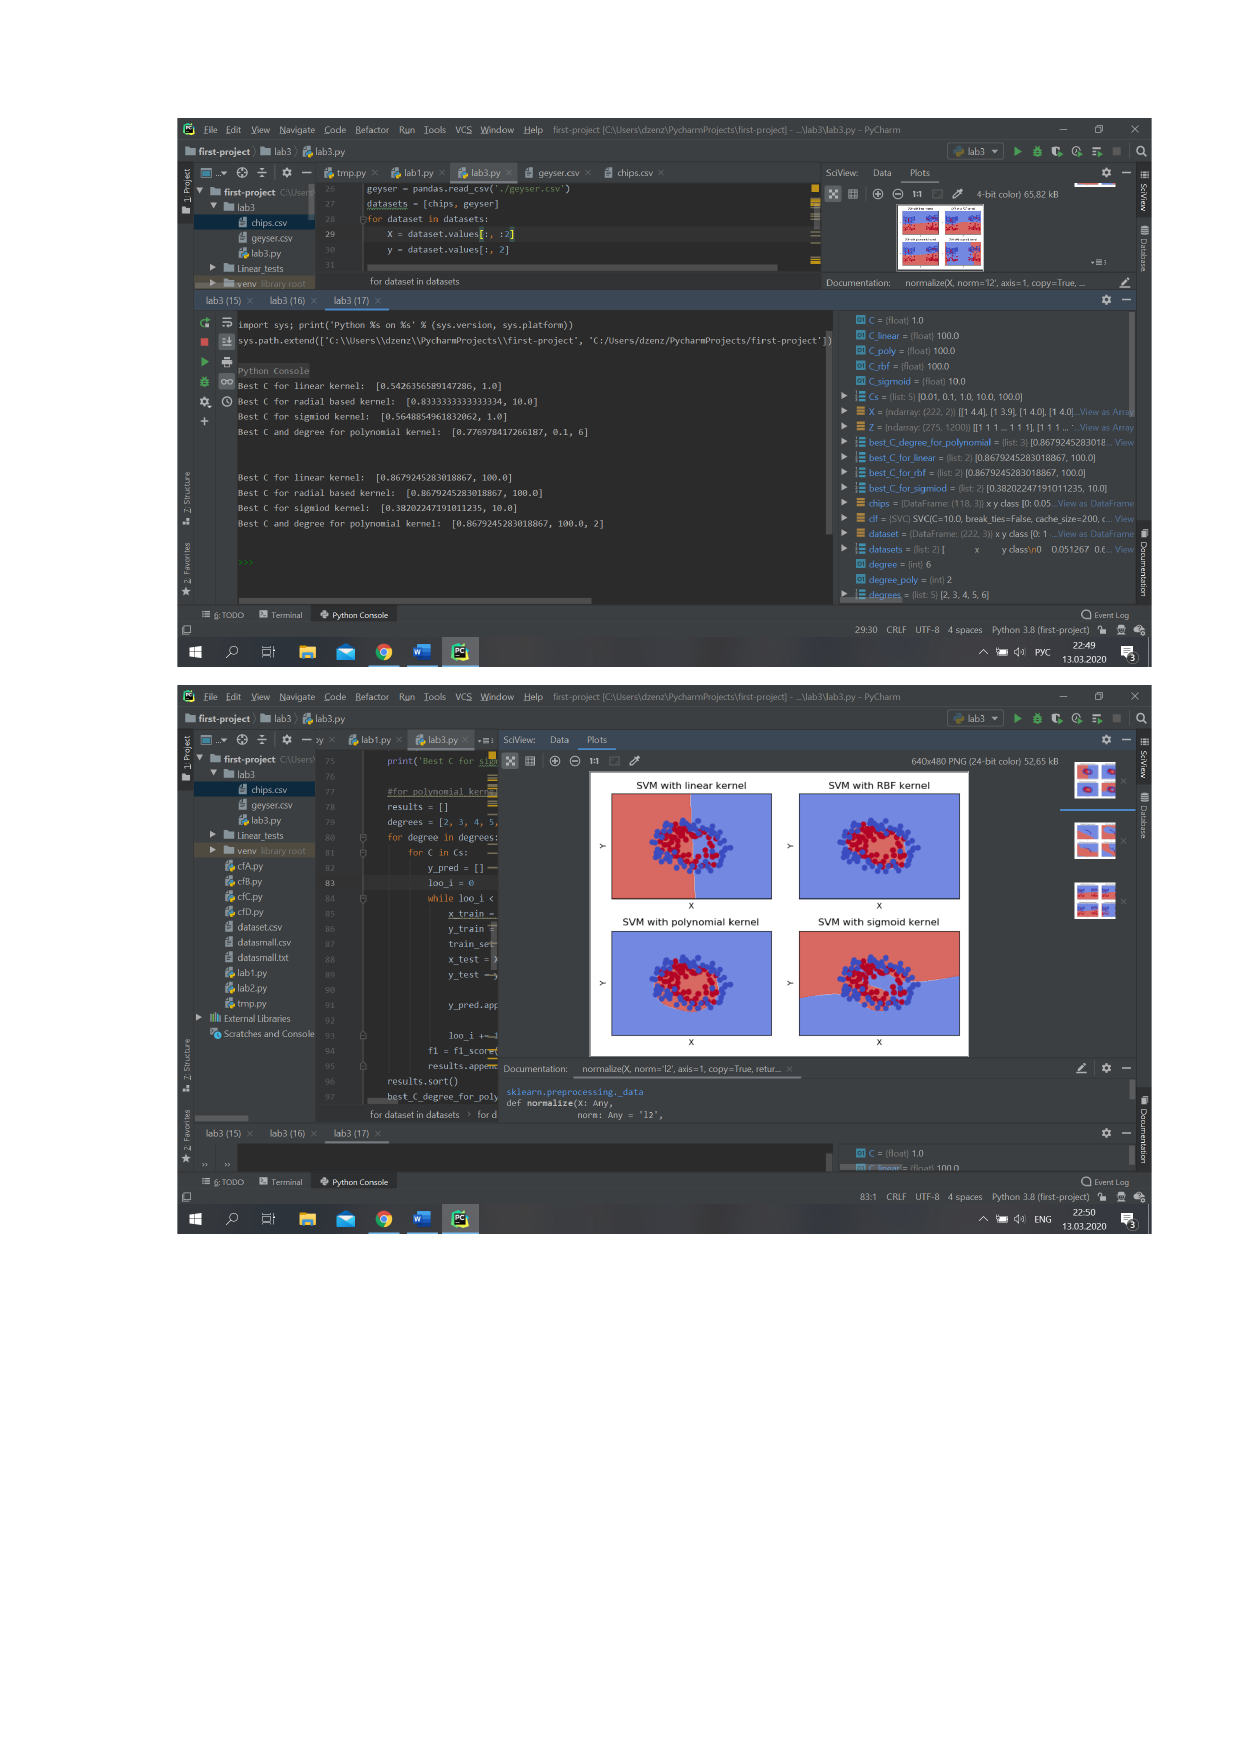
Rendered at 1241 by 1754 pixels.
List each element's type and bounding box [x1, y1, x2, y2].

picture [177, 685, 1152, 1234]
picture [177, 118, 1152, 667]
